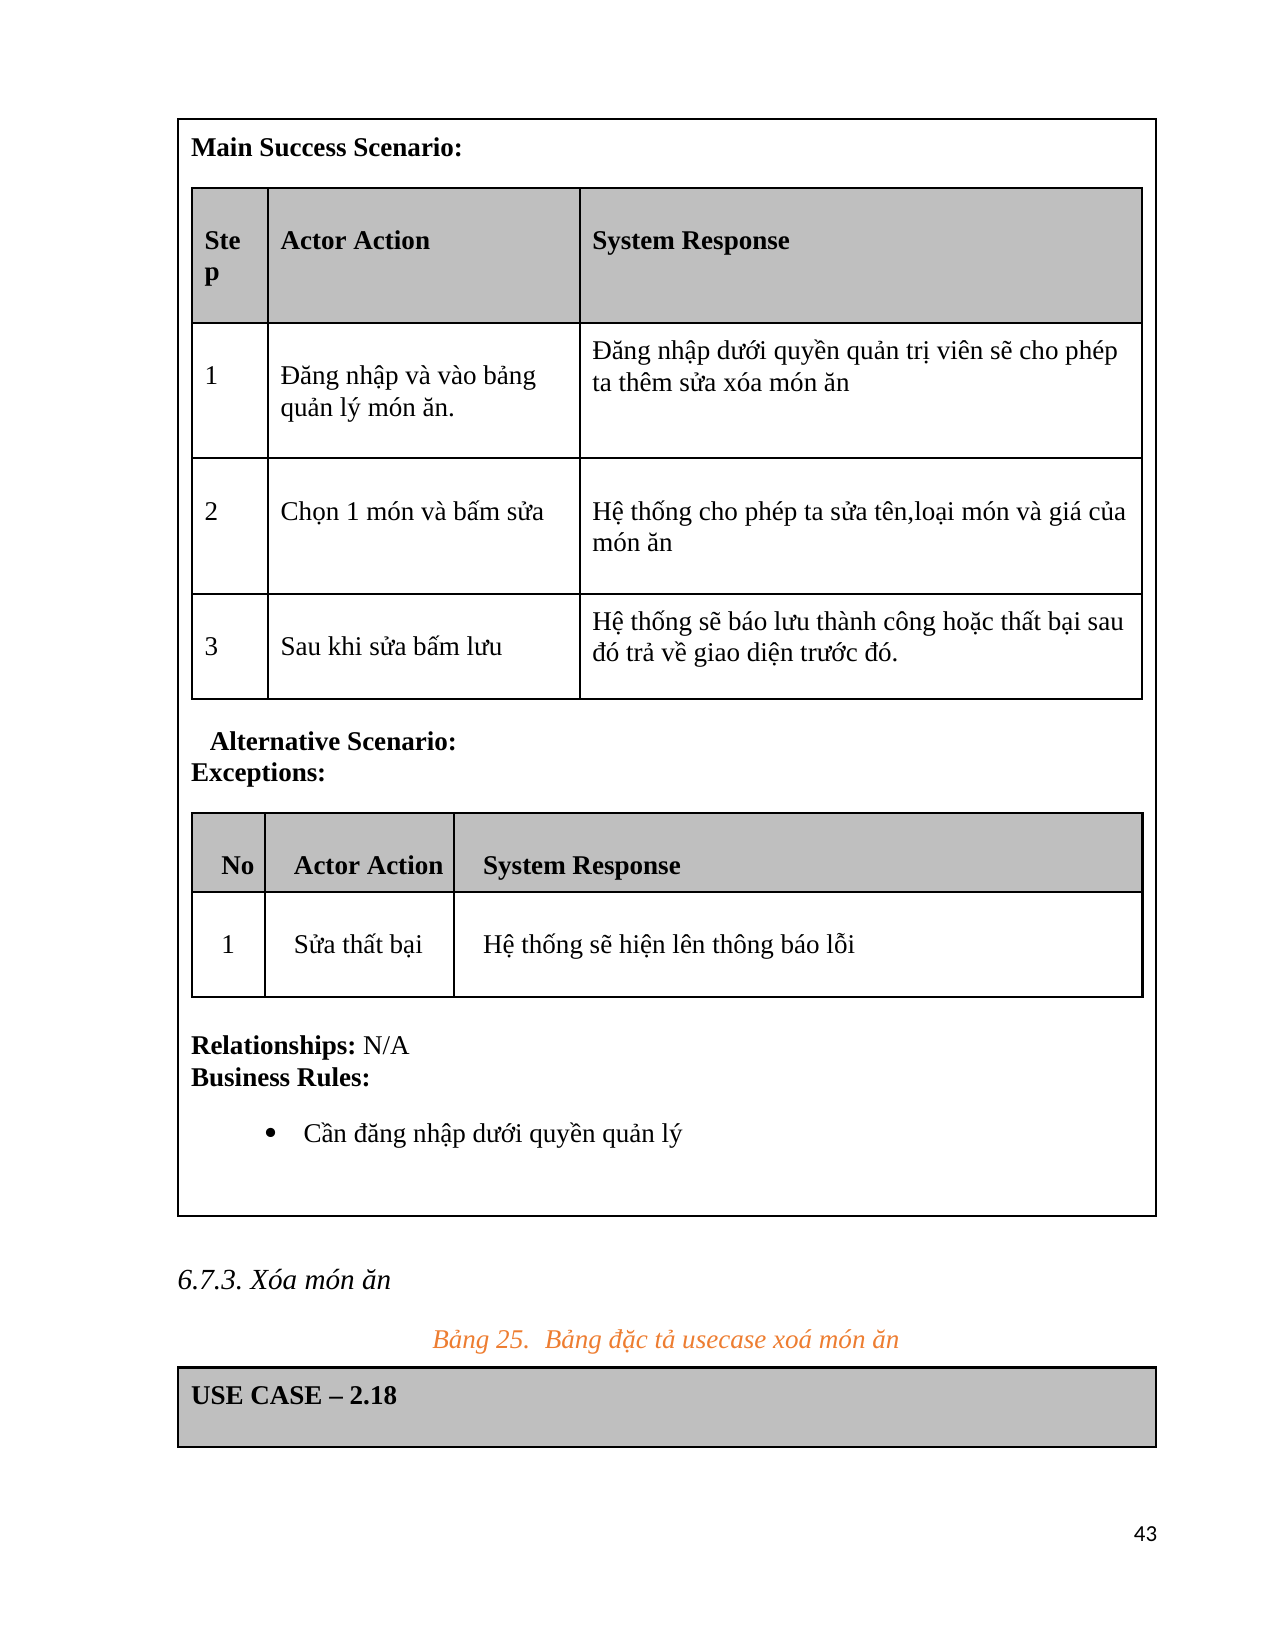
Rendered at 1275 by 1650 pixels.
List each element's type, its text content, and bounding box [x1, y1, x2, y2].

table_header USE CASE – 2.18 [179, 1369, 1155, 1446]
subtitle 6.7.3. Xóa món ăn [177, 1262, 1157, 1295]
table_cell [179, 120, 1155, 1214]
subtitle Bảng đặc tả usecase xoá món ăn [177, 1323, 1157, 1354]
